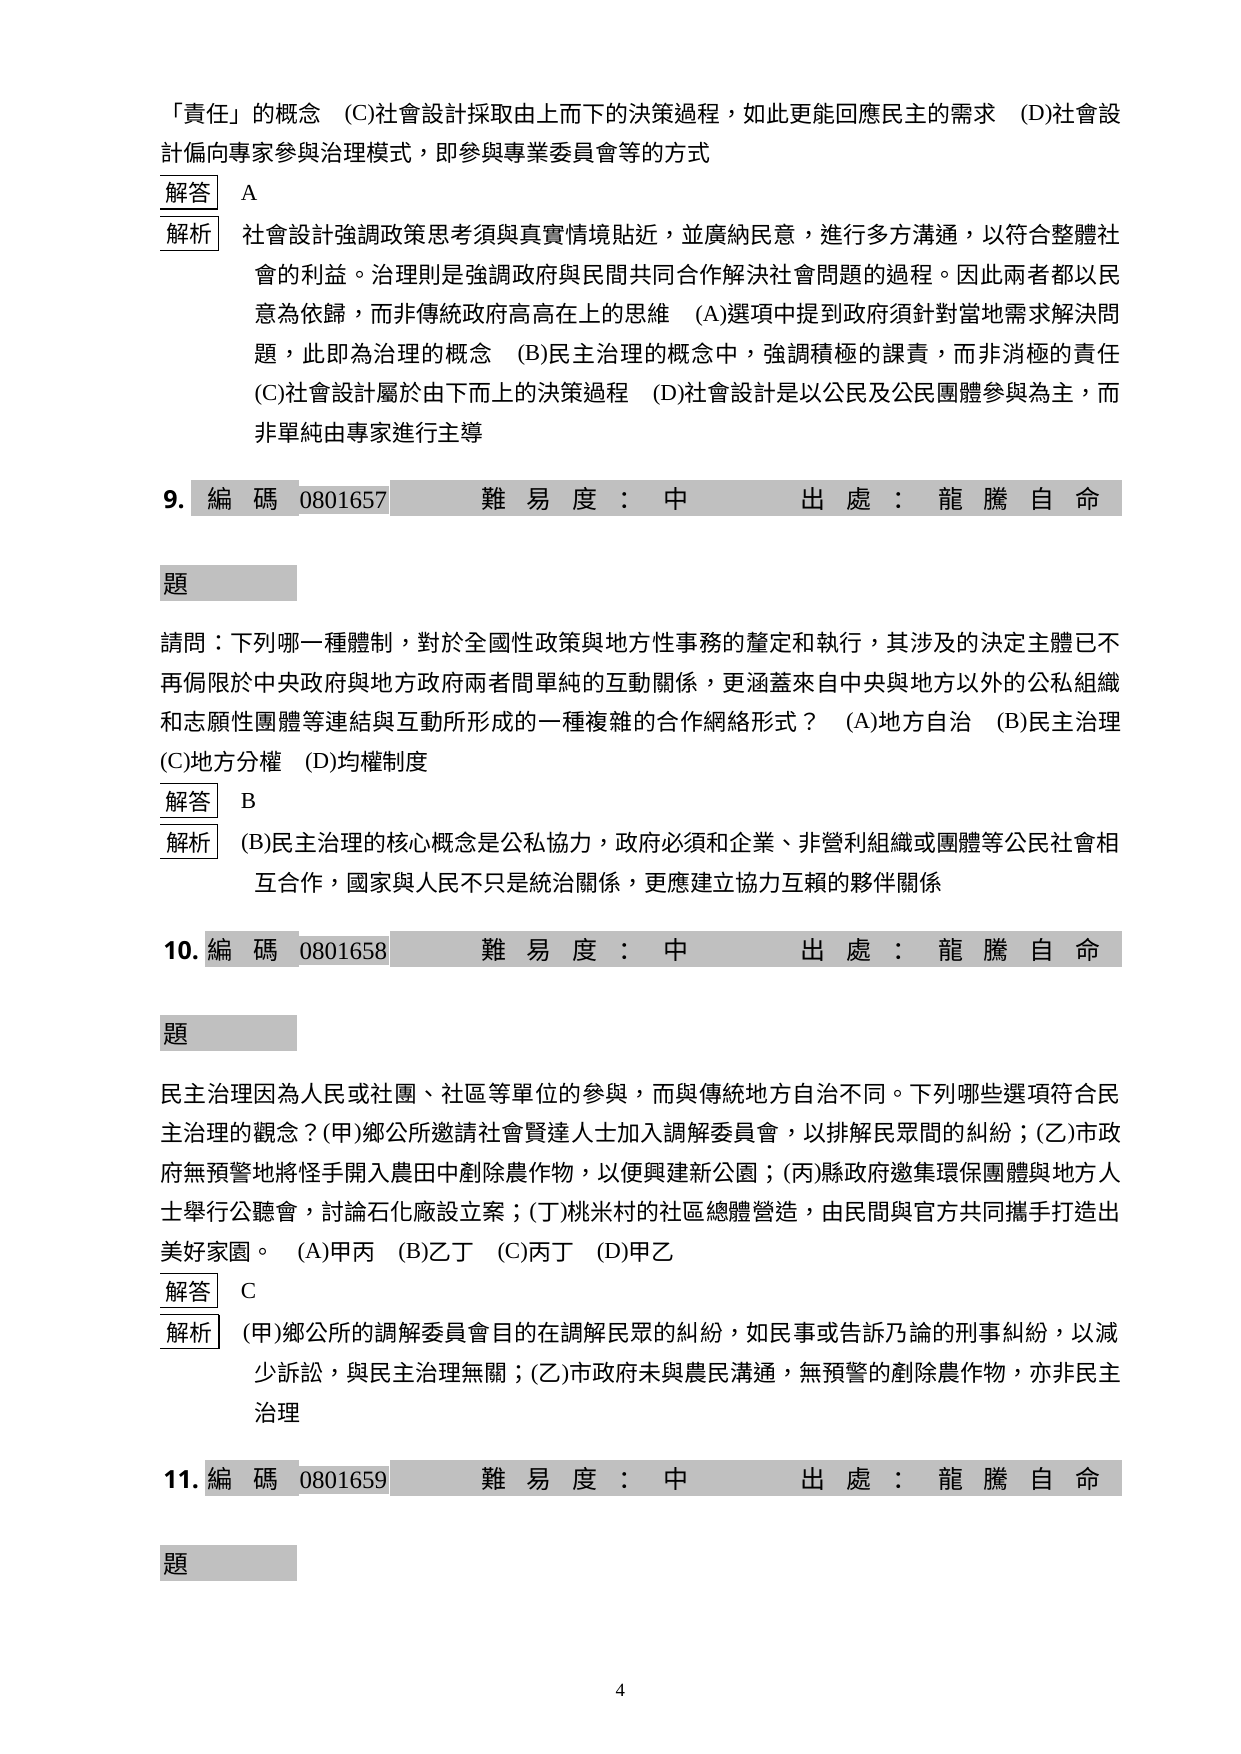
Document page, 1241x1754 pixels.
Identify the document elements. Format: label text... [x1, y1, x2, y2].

list 編碼0801657 難易度：中 出處：龍騰自命題 [160, 463, 1122, 618]
text 解答 C [218, 1273, 1122, 1308]
text 解答 A [160, 176, 217, 208]
text 解答 C [160, 1274, 217, 1307]
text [160, 96, 1122, 168]
text 民主治理因為人民或社團、社區等單位的參與，而與傳統地方自治不同。下列哪些選項符合民主治理的觀念？(甲)鄉公所邀請社會賢達人士加入調解委員會，以排解民眾間的糾紛；(乙)市政府無預警地將怪手開入農田中剷除農作物，以便興建新公園；(丙)縣政府邀集環保團體與地方人士舉行公聽會，討論石化廠設立案；(丁)桃米村的社區總體營造，由民間與官方共同攜手打造出美好家園。 (A)甲丙 (B)乙丁 (C)丙丁 (D)甲乙 [160, 1076, 1122, 1267]
text 請問：下列哪一種體制，對於全國性政策與地方性事務的釐定和執行，其涉及的決定主體已不再侷限於中央政府與地方政府兩者間單純的互動關係，更涵蓋來自中央與地方以外的公私組織和志願性團體等連結與互動所形成的一種複雜的合作網絡形式？ (A)地方自治 (B)民主治理 (C)地方分權 (D)均權制度 [160, 625, 1122, 777]
text 解析 社會設計強調政策思考須與真實情境貼近，並廣納民意，進行多方溝通，以符合整體社會的利益。治理則是強調政府與民間共同合作解決社會問題的過程。因此兩者都以民意為依歸，而非傳統政府高高在上的思維 (A)選項中提到政府須針對當地需求解決問題，此即為治理的概念 (B)民主治理的概念中，強調積極的課責，而非消極的責任 (C)社會設計屬於由下而上的決策過程 (D)社會設計是以公民及公民團體參與為主，而非單純由專家進行主導 [160, 216, 1122, 448]
list 編碼0801658 難易度：中 出處：龍騰自命題 [160, 913, 1122, 1069]
text 解析 (B)民主治理的核心概念是公私協力，政府必須和企業、非營利組織或團體等公民社會相互合作，國家與人民不只是統治關係，更應建立協力互賴的夥伴關係 [160, 824, 1122, 898]
text 解答 B [218, 783, 1122, 818]
text 解答 B [160, 784, 217, 817]
text 解析 (甲)鄉公所的調解委員會目的在調解民眾的糾紛，如民事或告訴乃論的刑事糾紛，以減少訴訟，與民主治理無關；(乙)市政府未與農民溝通，無預警的剷除農作物，亦非民主治理 [160, 1314, 1122, 1428]
list 編碼0801659 難易度：中 出處：龍騰自命題 [160, 1443, 1122, 1598]
text 解答 A [218, 174, 1122, 209]
